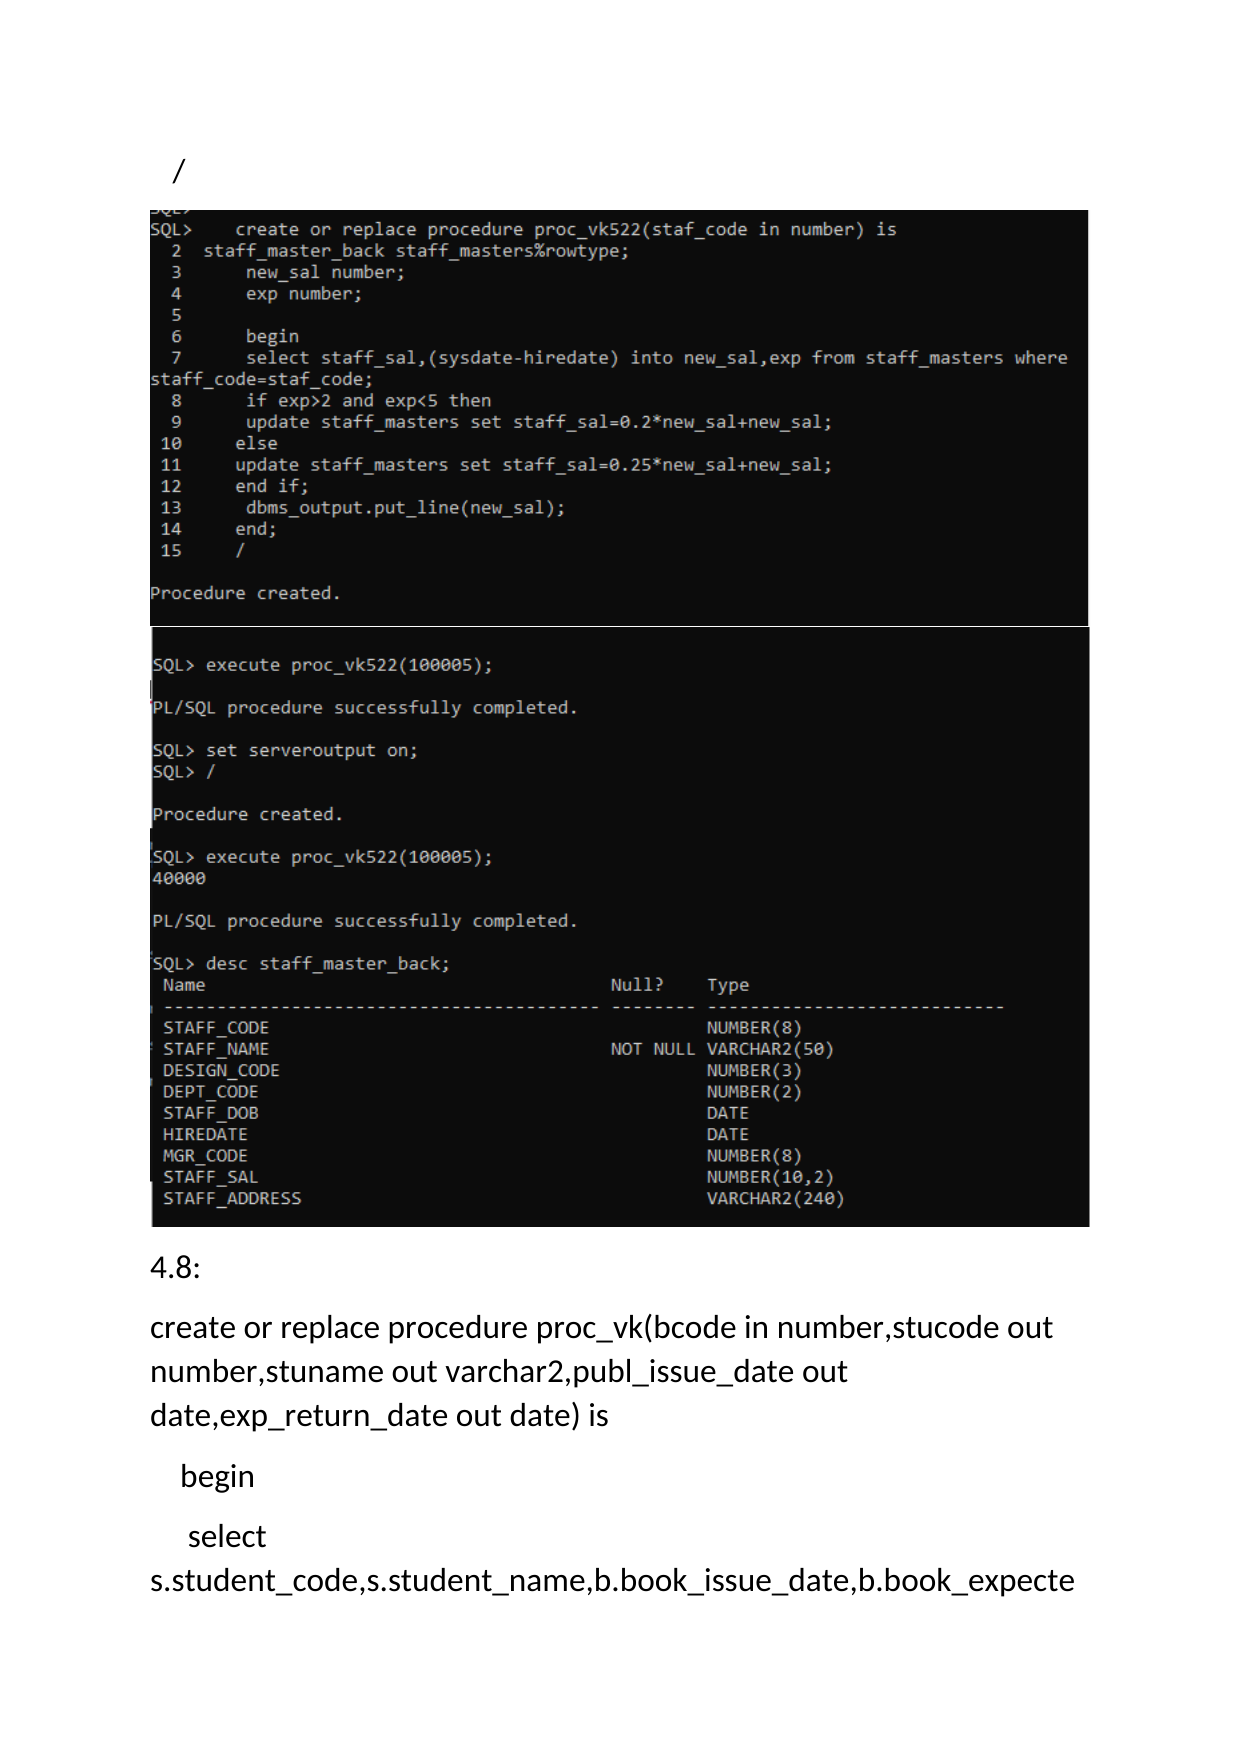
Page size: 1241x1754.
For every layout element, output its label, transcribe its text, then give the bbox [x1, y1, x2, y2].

text begin [150, 1455, 1090, 1496]
text create or replace procedure proc_vk(bcode in number,stucode out number,stuname out varchar2,publ_issue_date out date,exp_return_date out date) is [150, 1306, 1090, 1435]
picture [150, 627, 1091, 1227]
text 4.8: [150, 1246, 1090, 1286]
picture [150, 210, 1091, 626]
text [150, 1516, 1090, 1600]
text / [150, 150, 1090, 191]
